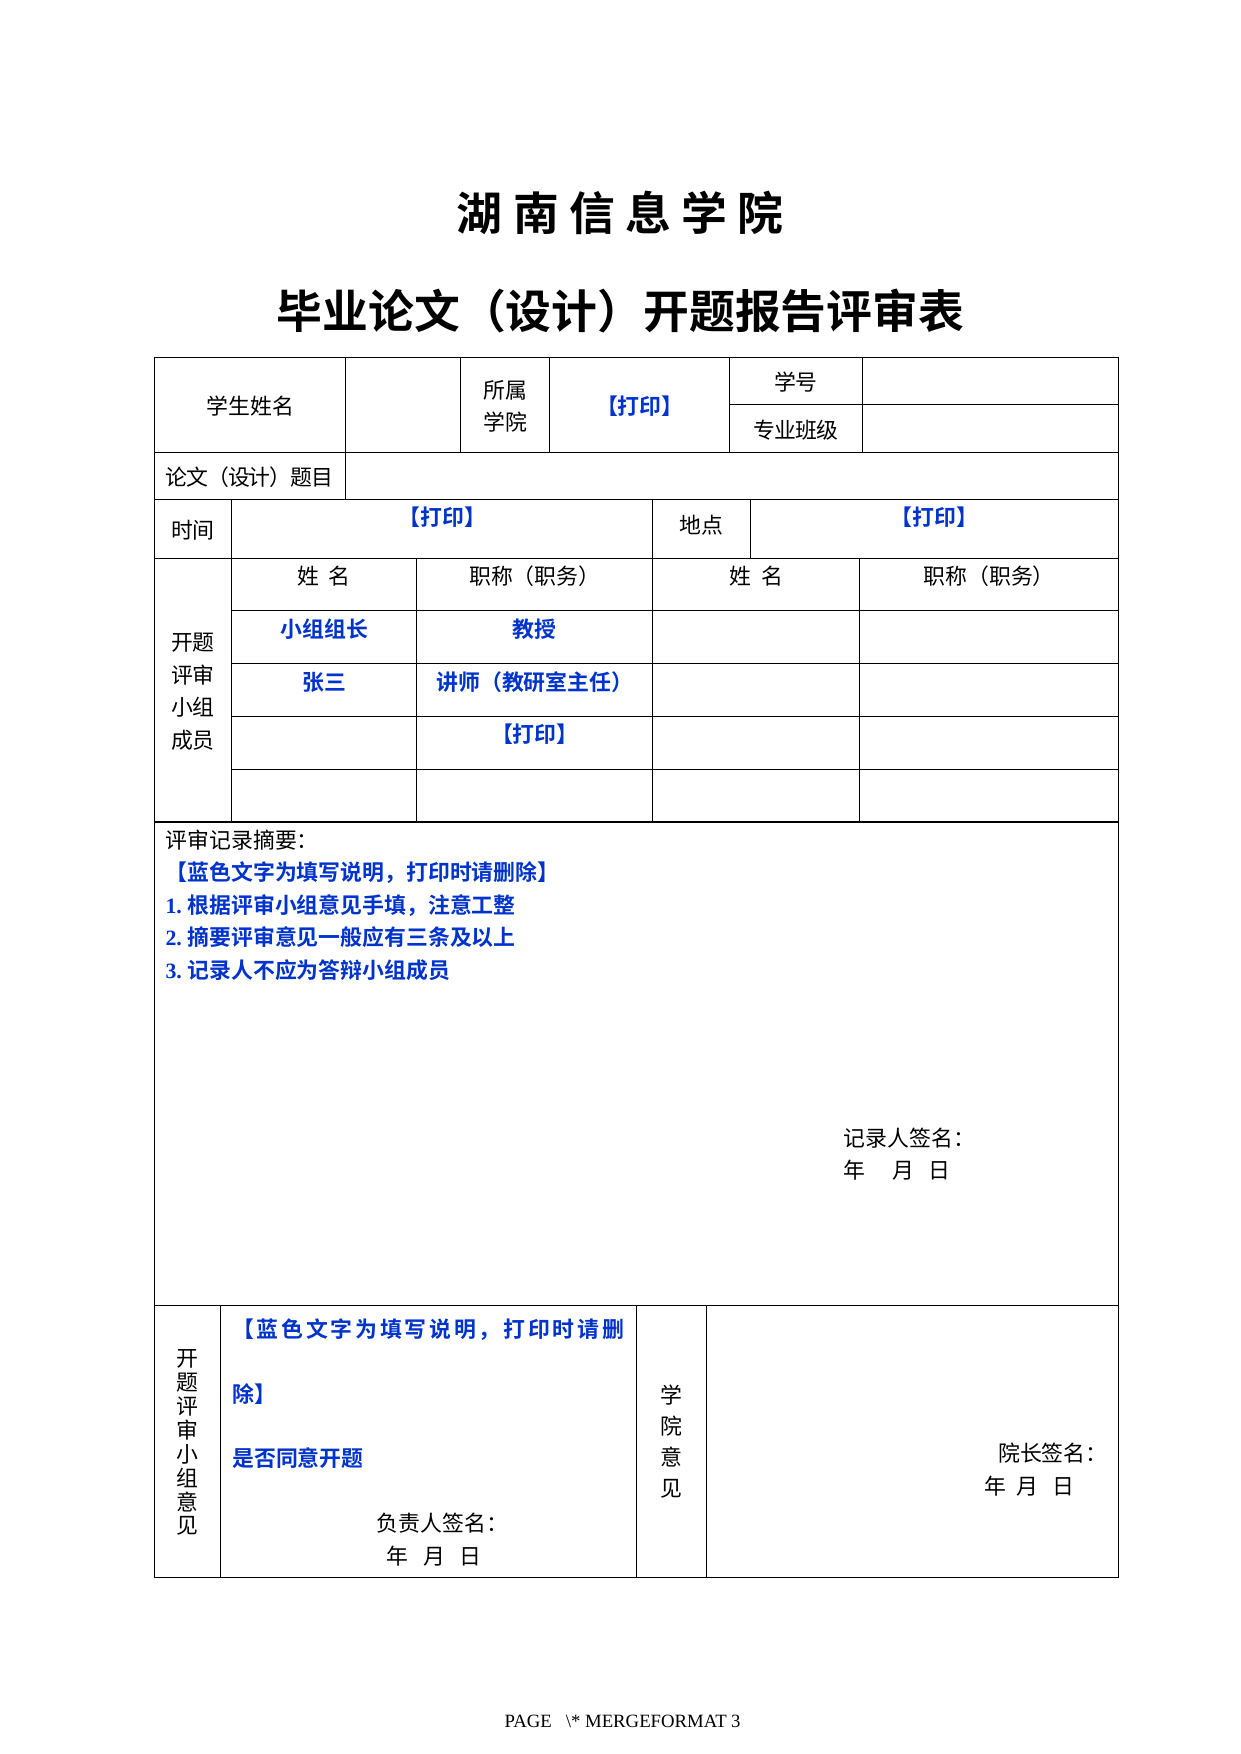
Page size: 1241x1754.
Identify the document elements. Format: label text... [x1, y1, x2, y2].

table_cell 【打印】 [232, 500, 652, 557]
table_header 学号 [730, 358, 862, 404]
table_cell [863, 405, 1118, 452]
table_cell 时间 [155, 500, 231, 557]
table_header [863, 358, 1118, 404]
table_cell 【打印】 [751, 500, 1118, 557]
table_cell [860, 770, 1118, 821]
table_header 【打印】 [550, 358, 729, 452]
table_cell 论文（设计）题目 [155, 453, 345, 499]
table_cell 姓 名 [653, 559, 859, 610]
table_cell 教授 [417, 611, 652, 663]
table_cell 评审记录摘要： 【蓝色文字为填写说明，打印时请删除】 1. 根据评审小组意见手填，注意工整 2. 摘要评审意见一般应有三条及以上 3. 记录人不应为答辩小组成员 记录人签名： 年 月 日 [155, 823, 1118, 1305]
table_cell 小组组长 [232, 611, 416, 663]
table_cell 学 院 意 见 [637, 1306, 706, 1577]
text 毕业论文（设计）开题报告评审表 [165, 259, 1075, 357]
table_cell [653, 717, 859, 769]
table_header [346, 358, 460, 452]
table_cell [653, 664, 859, 716]
table_cell 【打印】 [417, 717, 652, 769]
table_cell 地点 [653, 500, 750, 557]
table_cell 开题评审小组 成员 [155, 559, 231, 821]
table_header 学生姓名 [155, 358, 345, 452]
table_cell [860, 611, 1118, 663]
table_cell 讲师（教研室主任） [417, 664, 652, 716]
table_cell [860, 664, 1118, 716]
table_cell 院长签名： 年 月 日 [707, 1306, 1118, 1577]
table_cell [232, 770, 416, 821]
text 湖 南 信 息 学 院 [165, 162, 1075, 259]
table_cell [346, 453, 1118, 499]
table_cell [860, 717, 1118, 769]
table_cell 【蓝色文字为填写说明，打印时请删除】 是否同意开题 负责人签名： 年 月 日 [221, 1306, 636, 1577]
table_cell 开题评审小组意见 [155, 1306, 220, 1577]
table_cell 张三 [232, 664, 416, 716]
table_cell 姓 名 [232, 559, 416, 610]
table_cell 专业班级 [730, 405, 862, 452]
table_cell 职称（职务） [417, 559, 652, 610]
table_cell [653, 611, 859, 663]
table_header 所属 学院 [461, 358, 549, 452]
table_cell [653, 770, 859, 821]
table_cell [417, 770, 652, 821]
table_cell 职称（职务） [860, 559, 1118, 610]
table_cell [232, 717, 416, 769]
